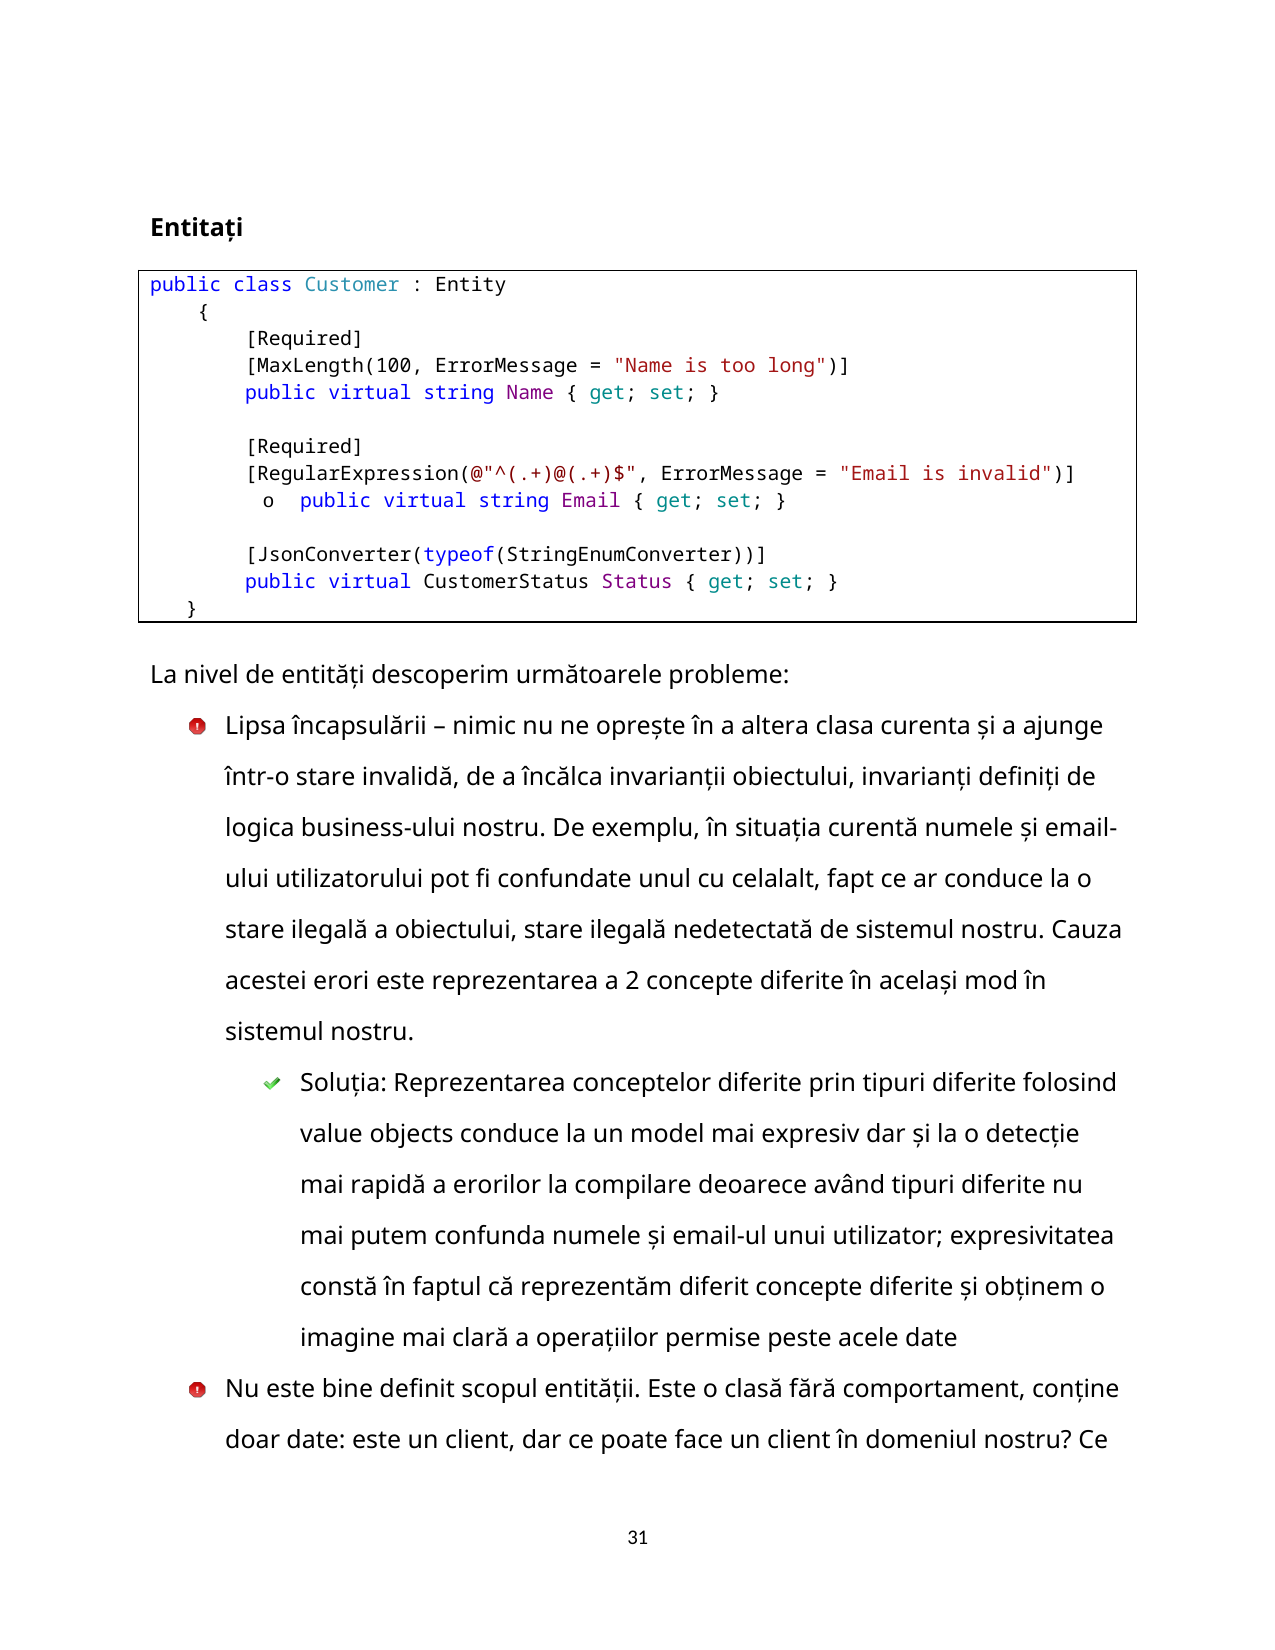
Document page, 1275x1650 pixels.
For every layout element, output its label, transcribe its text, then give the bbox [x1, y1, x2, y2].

subtitle Entitați [150, 210, 1125, 244]
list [187, 1371, 1125, 1456]
list Soluția: Reprezentarea conceptelor diferite prin tipuri diferite folosind value objects conduce la un model mai expresiv dar și la o detecție mai rapidă a erorilor la compilare deoarece având tipuri diferite nu mai putem confunda numele și email-ul unui utilizator; expresivitatea constă în faptul că reprezentăm diferit concepte diferite și obținem o imagine mai clară a operațiilor permise peste acele date [262, 1065, 1125, 1354]
picture [188, 717, 206, 735]
table_header public class Customer : Entity { [Required] [MaxLength(100, ErrorMessage = "Name is too long")] public virtual string Name { get; set; } [Required] [RegularExpression(@"^(.+)@(.+)$", ErrorMessage = "Email is invalid")] public virtual string Email { get; set; } [JsonConverter(typeof(StringEnumConverter))] public virtual CustomerStatus Status { get; set; } } [139, 271, 1136, 621]
text La nivel de entități descoperim următoarele probleme: [150, 656, 1125, 691]
list Lipsa încapsulării – nimic nu ne oprește în a altera clasa curenta și a ajunge într-o stare invalidă, de a încălca invarianții obiectului, invarianți definiți de logica business-ului nostru. De exemplu, în situația curentă numele și email-ului utilizatorului pot fi confundate unul cu celalalt, fapt ce ar conduce la o stare ilegală a obiectului, stare ilegală nedetectată de sistemul nostru. Cauza acestei erori este reprezentarea a 2 concepte diferite în același mod în sistemul nostru. [187, 707, 1125, 1048]
picture [188, 1381, 206, 1398]
picture [263, 1075, 281, 1092]
